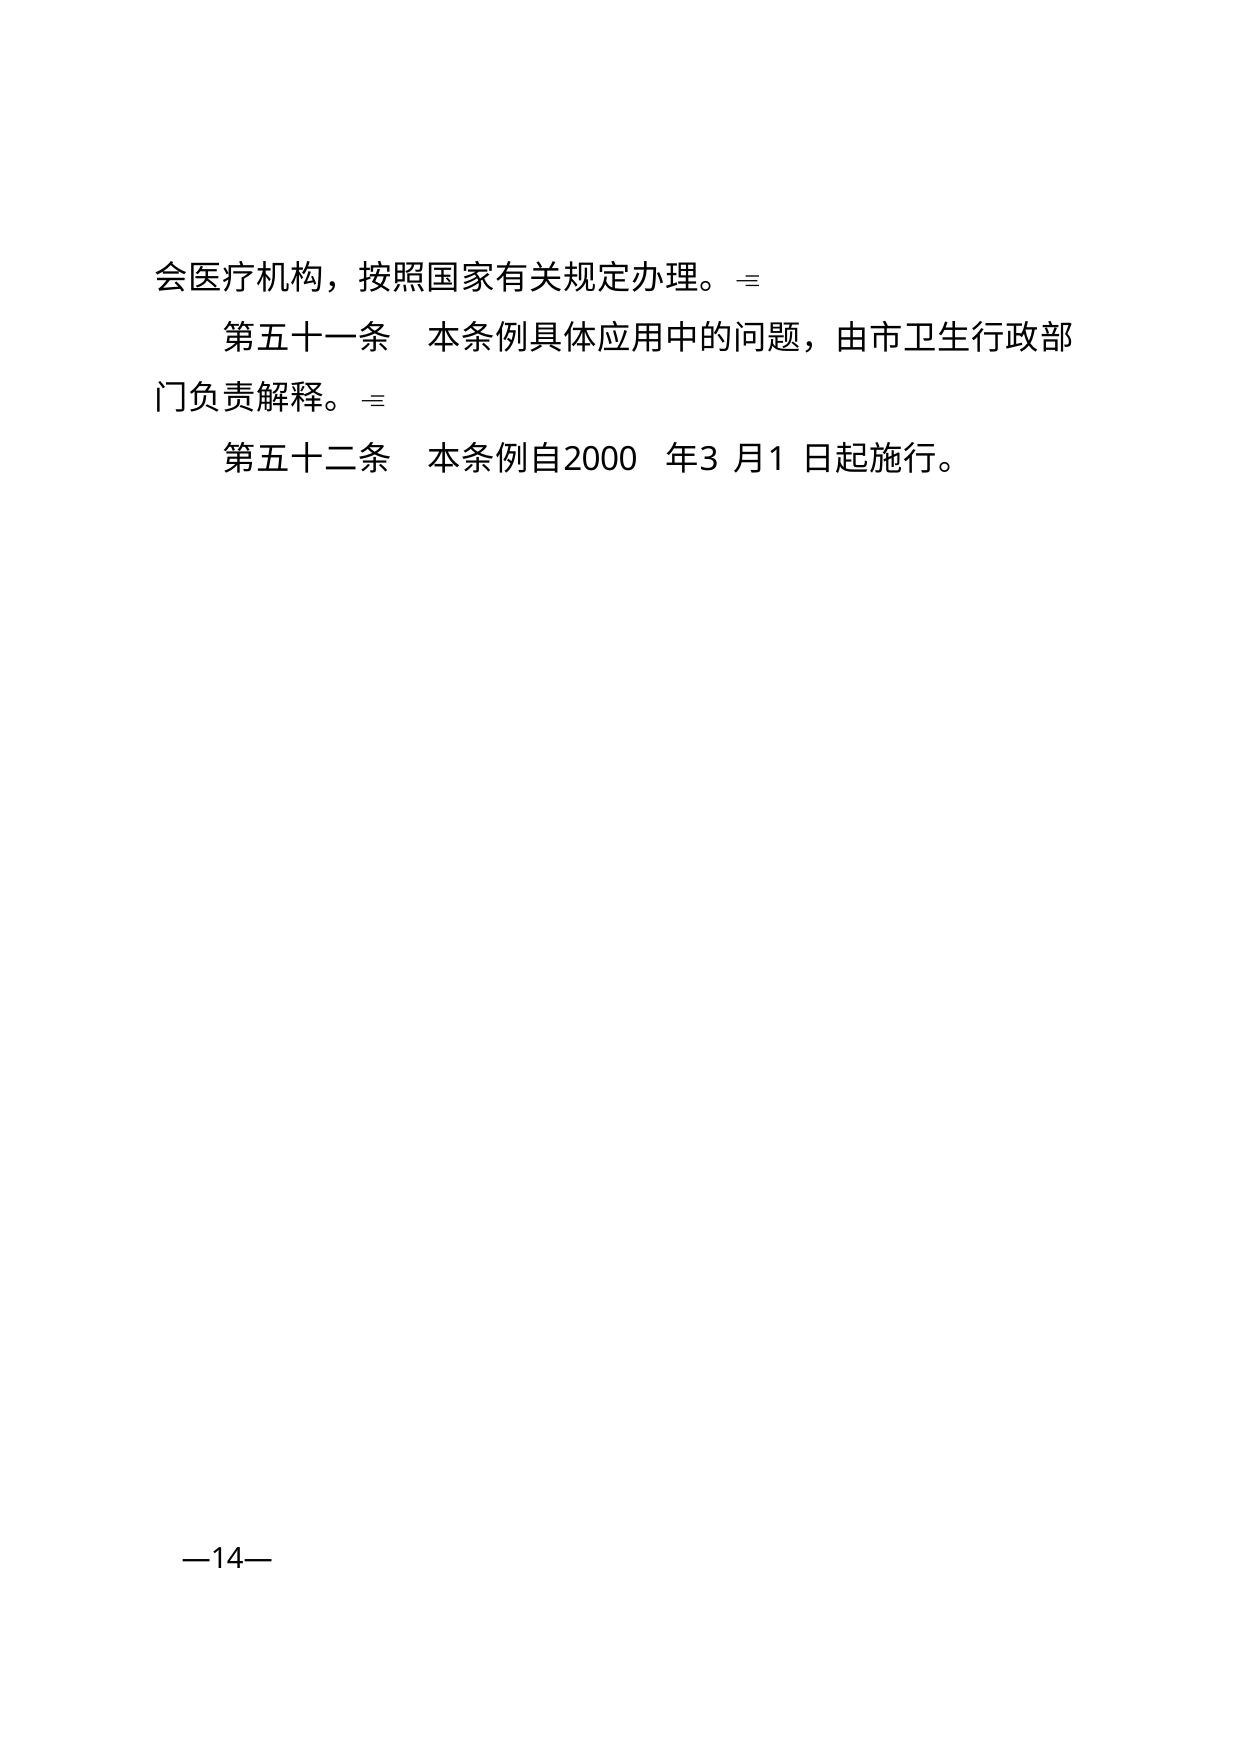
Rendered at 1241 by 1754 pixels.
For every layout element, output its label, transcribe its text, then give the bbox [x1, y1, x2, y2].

text 第五十二条 本条例自2000年3月1日起施行。 [154, 425, 1074, 486]
text 第五十一条 本条例具体应用中的问题，由市卫生行政部门负责解释。 [154, 305, 1074, 425]
text 第五十条 港、澳、台地区人员或者外国人来本市开设社会医疗机构，按照国家有关规定办理。 [154, 244, 1074, 305]
